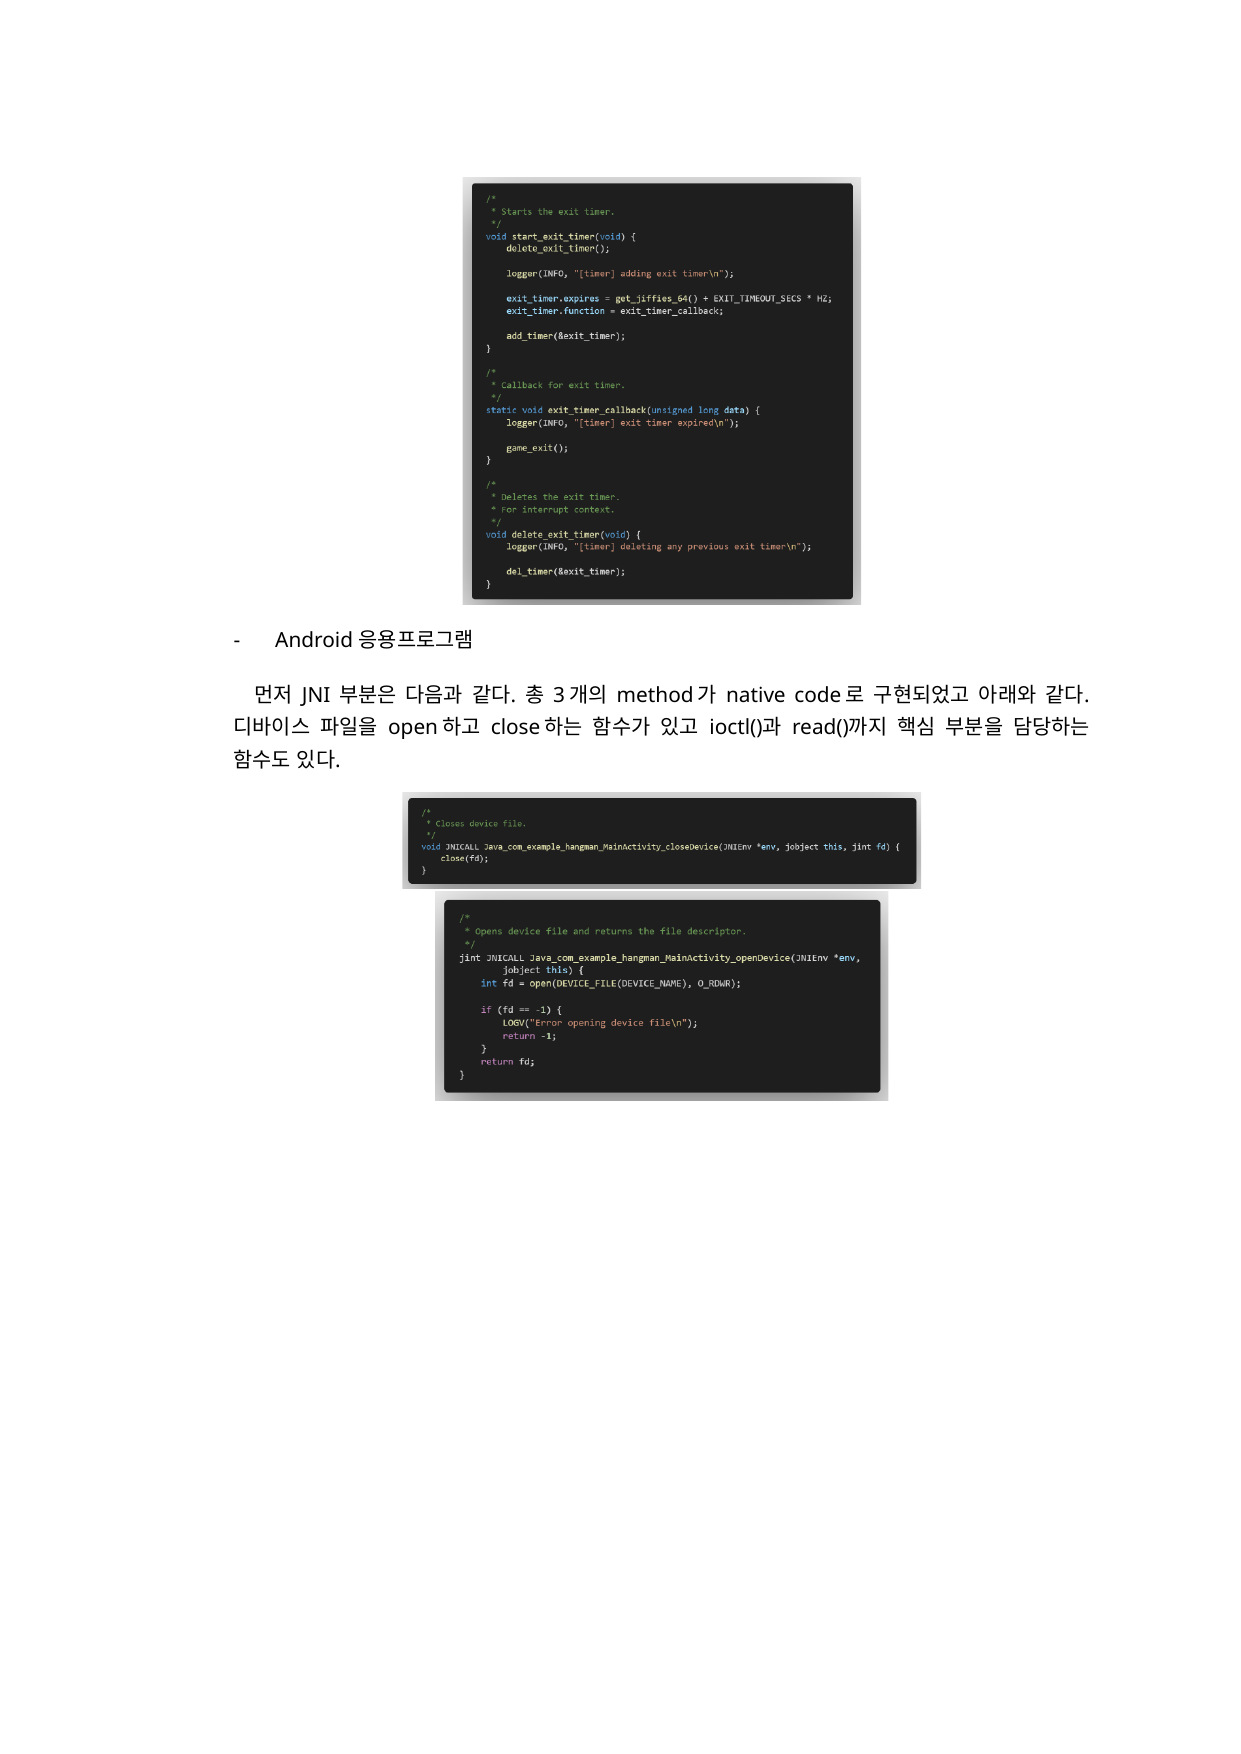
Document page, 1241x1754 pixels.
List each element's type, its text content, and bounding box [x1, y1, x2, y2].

picture [435, 891, 889, 1101]
list 먼저 JNI 부분은 다음과 같다. 총 3개의 method가 native code로 구현되었고 아래와 같다. 디바이스 파일을 open하고 close하는 함수가 있고 ioctl()과 read()까지 핵심 부분을 담당하는 함수도 있다. [233, 678, 1090, 774]
list Android 응용프로그램 [233, 623, 1090, 654]
picture [462, 177, 862, 605]
picture [402, 792, 922, 889]
